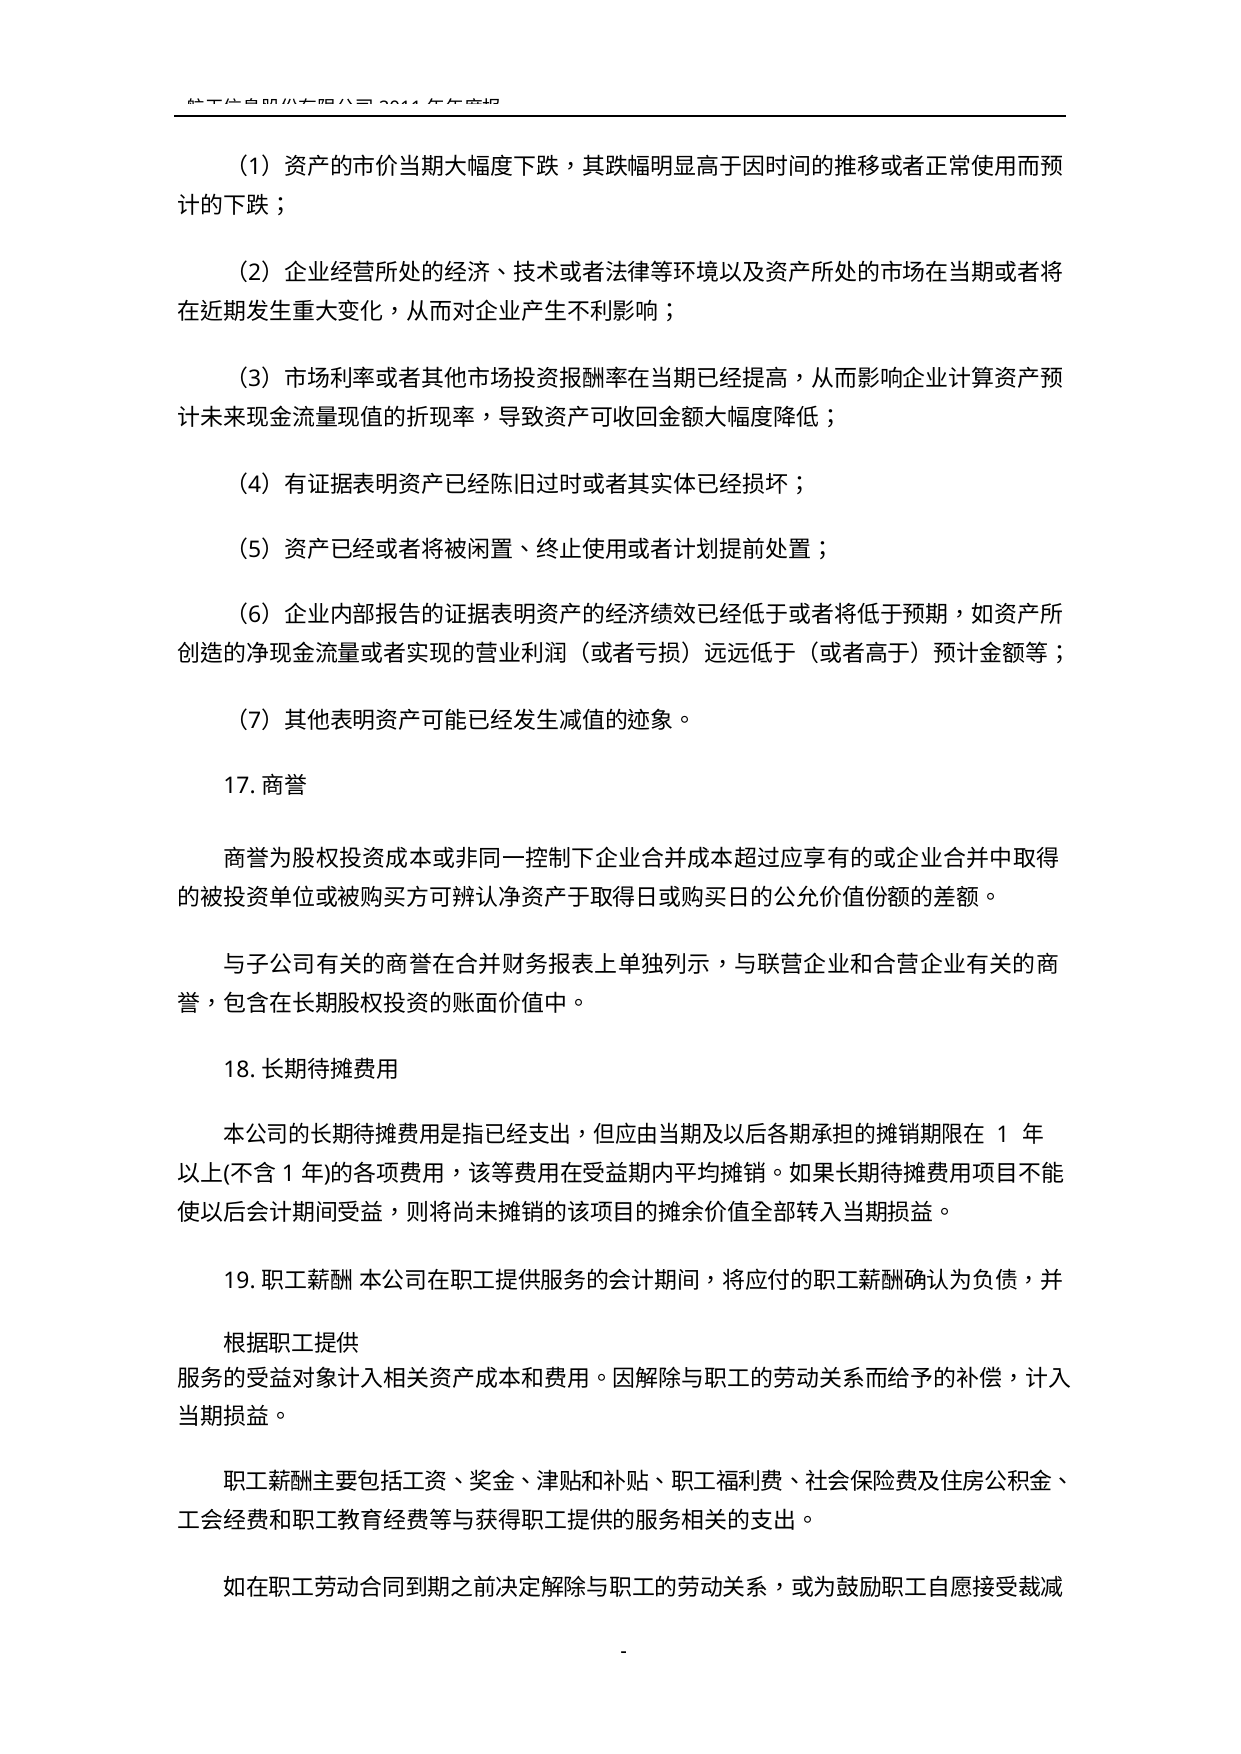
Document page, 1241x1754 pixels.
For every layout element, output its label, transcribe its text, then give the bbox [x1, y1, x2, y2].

text 与子公司有关的商誉在合并财务报表上单独列示，与联营企业和合营企业有关的商 誉，包含在长期股权投资的账面价值中。 [177, 947, 1076, 1018]
text （1）资产的市价当期大幅度下跌，其跌幅明显高于因时间的推移或者正常使用而预 计的下跌； [177, 150, 1076, 220]
text 服务的受益对象计入相关资产成本和费用。因解除与职工的劳动关系而给予的补偿，计入 [177, 1364, 1076, 1392]
text 以上(不含 1 年)的各项费用，该等费用在受益期内平均摊销。如果长期待摊费用项目不能 使以后会计期间受益，则将尚未摊销的该项目的摊余价值全部转入当期损益。 [177, 1157, 1066, 1227]
text 本公司的长期待摊费用是指已经支出，但应由当期及以后各期承担的摊销期限在 1 年 [223, 1118, 1076, 1150]
text （5）资产已经或者将被闲置、终止使用或者计划提前处置； [225, 533, 1076, 564]
text 18. 长期待摊费用 [223, 1053, 1076, 1085]
text 19. 职工薪酬 本公司在职工提供服务的会计期间，将应付的职工薪酬确认为负债，并根据职工提供 [223, 1239, 1066, 1364]
text （7）其他表明资产可能已经发生减值的迹象。 17. 商誉 [223, 704, 697, 800]
text （2）企业经营所处的经济、技术或者法律等环境以及资产所处的市场在当期或者将 在近期发生重大变化，从而对企业产生不利影响； [177, 256, 1076, 326]
text 职工薪酬主要包括工资、奖金、津贴和补贴、职工福利费、社会保险费及住房公积金、 工会经费和职工教育经费等与获得职工提供的服务相关的支出。 [177, 1464, 1076, 1535]
text （3）市场利率或者其他市场投资报酬率在当期已经提高，从而影响企业计算资产预 计未来现金流量现值的折现率，导致资产可收回金额大幅度降低； [177, 362, 1076, 432]
text 当期损益。 [177, 1399, 1076, 1431]
text 商誉为股权投资成本或非同一控制下企业合并成本超过应享有的或企业合并中取得 的被投资单位或被购买方可辨认净资产于取得日或购买日的公允价值份额的差额。 [177, 842, 1076, 912]
text （6）企业内部报告的证据表明资产的经济绩效已经低于或者将低于预期，如资产所 创造的净现金流量或者实现的营业利润（或者亏损）远远低于（或者高于）预计金额等； [177, 598, 1073, 668]
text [177, 1571, 1066, 1602]
text （4）有证据表明资产已经陈旧过时或者其实体已经损坏； [225, 468, 1076, 499]
